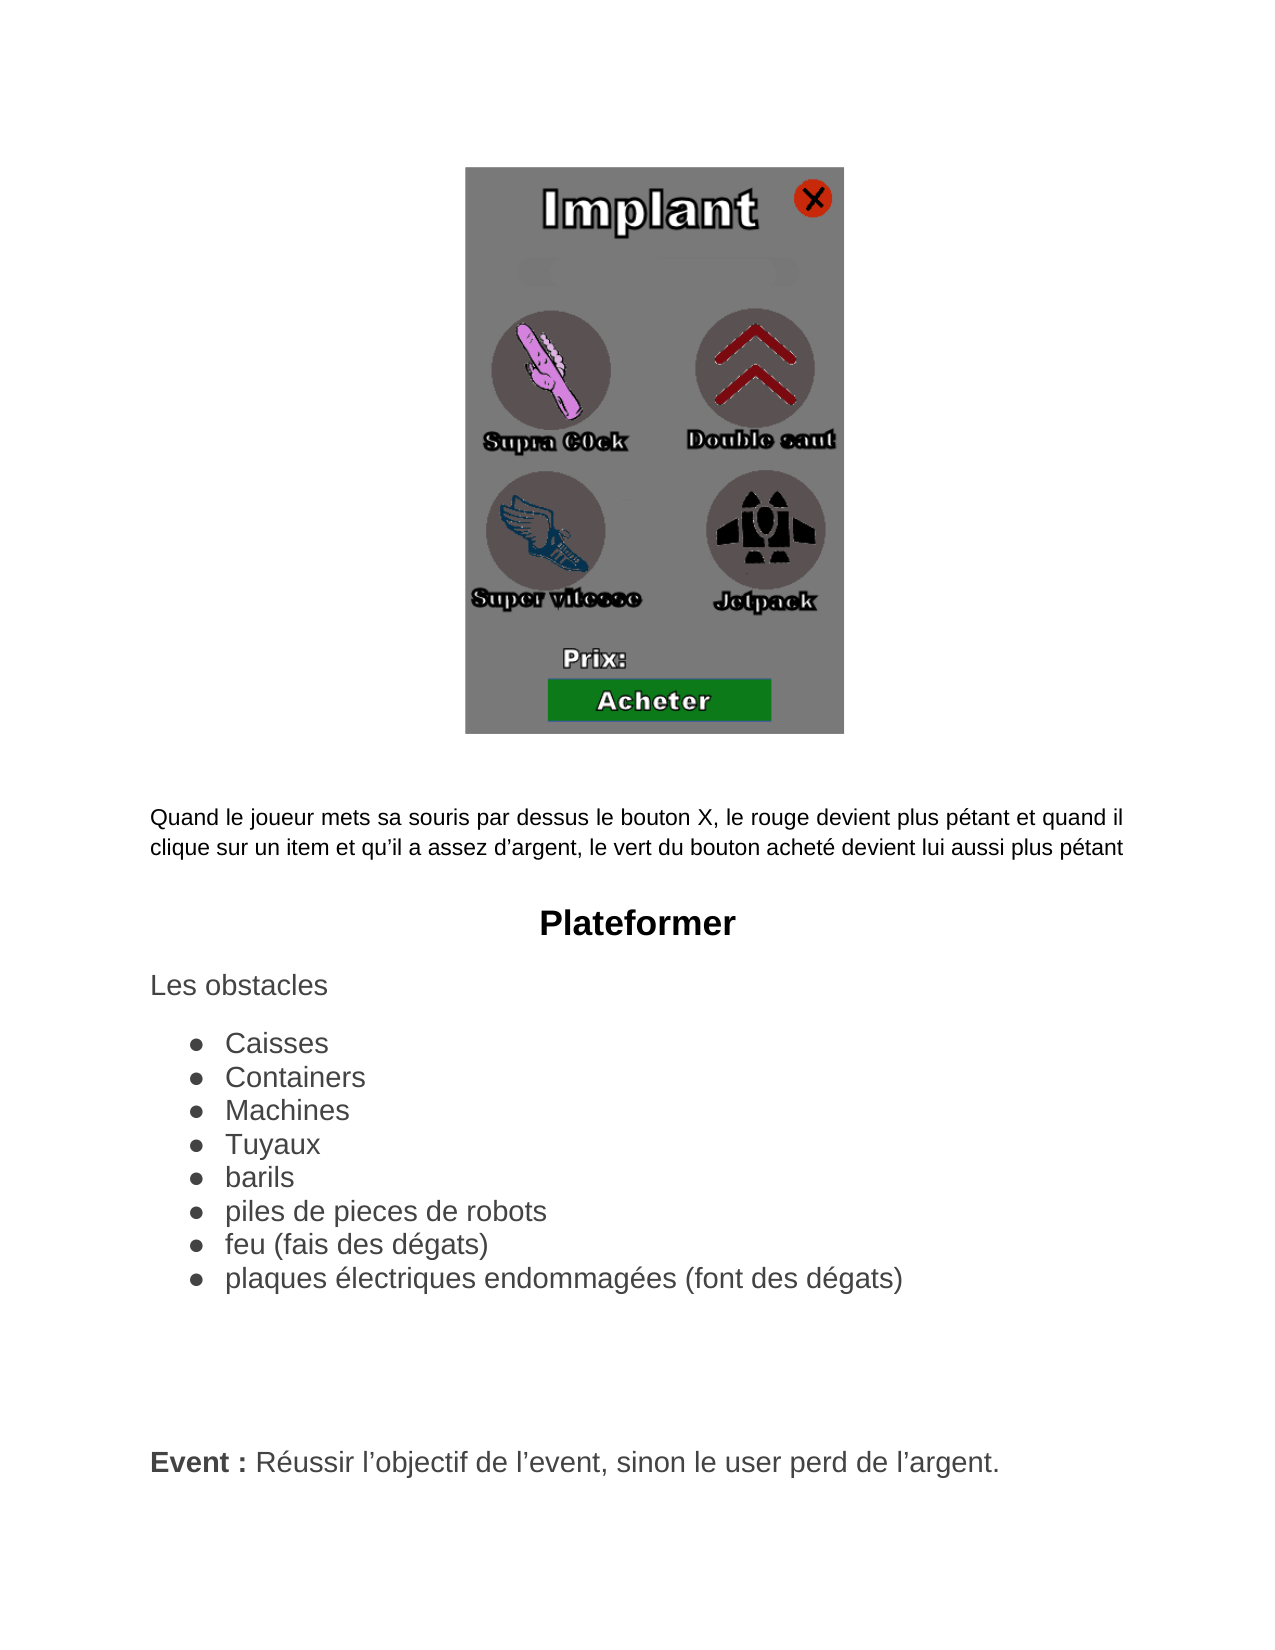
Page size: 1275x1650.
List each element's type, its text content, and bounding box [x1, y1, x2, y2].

subtitle Les obstacles [150, 967, 1125, 1001]
list feu (fais des dégats) [187, 1227, 1125, 1261]
list piles de pieces de robots [187, 1194, 1125, 1227]
list Tuyaux [187, 1127, 1125, 1160]
list barils [187, 1160, 1125, 1194]
subtitle Event : Réussir l’objectif de l’event, sinon le user perd de l’argent. [150, 1445, 1125, 1478]
text Quand le joueur mets sa souris par dessus le bouton X, le rouge devient plus pétant et quand il clique sur un item et qu’il a assez d’argent, le vert du bouton acheté devient lui aussi plus pétant [150, 804, 1125, 860]
list Caisses [187, 1026, 1125, 1059]
subtitle Plateformer [150, 902, 1125, 942]
list Containers [187, 1059, 1125, 1093]
list plaques électriques endommagées (font des dégats) [187, 1261, 1125, 1294]
list Machines [187, 1093, 1125, 1127]
picture [150, 150, 1125, 800]
